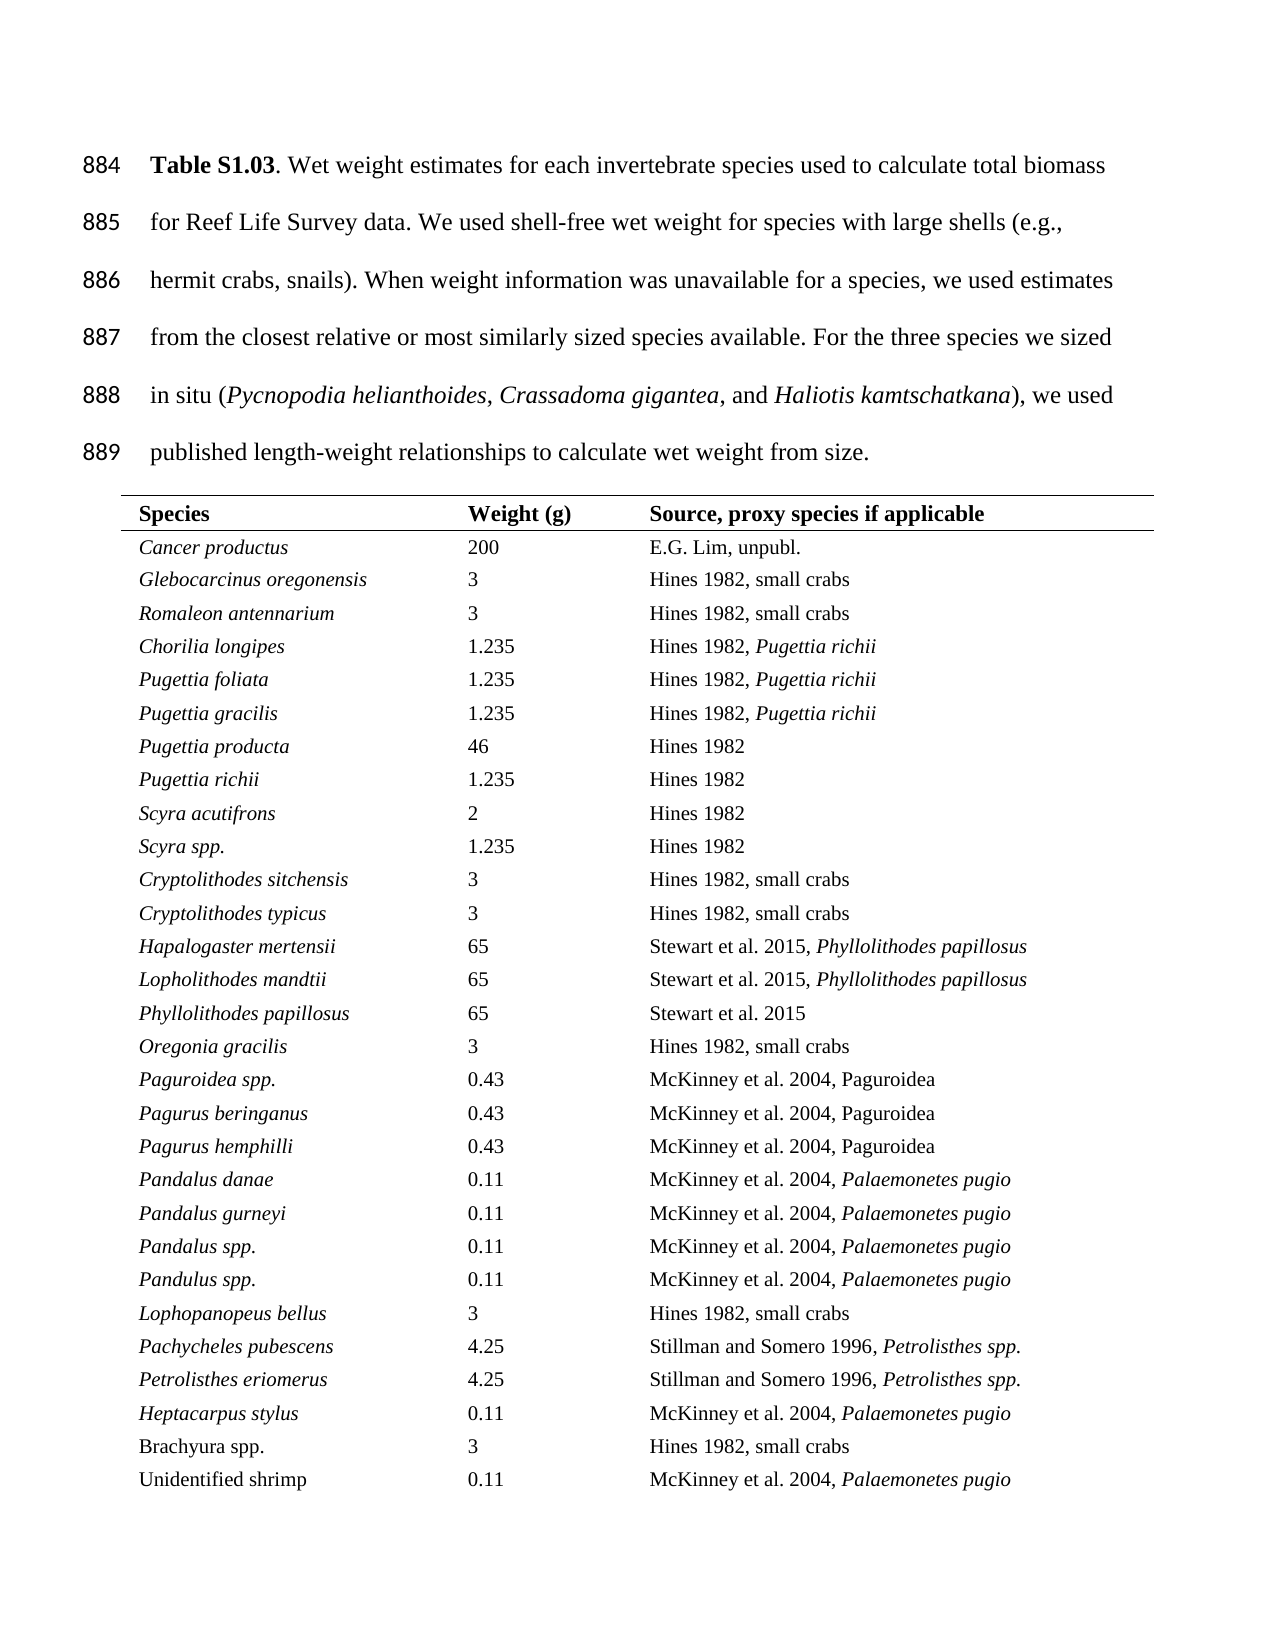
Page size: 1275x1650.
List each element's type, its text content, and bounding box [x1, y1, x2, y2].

table_header Source, proxy species if applicable [632, 496, 1154, 529]
table_cell Lopholithodes mandtii [121, 963, 450, 996]
table_cell 0.11 [450, 1196, 632, 1229]
table_cell 65 [450, 930, 632, 963]
table_cell Hines 1982, small crabs [632, 563, 1154, 596]
table_cell 0.11 [450, 1163, 632, 1196]
table_cell Hines 1982, small crabs [632, 1430, 1154, 1463]
table_cell McKinney et al. 2004, Palaemonetes pugio [632, 1196, 1154, 1229]
table_cell Glebocarcinus oregonensis [121, 563, 450, 596]
table_cell Hines 1982, small crabs [632, 1296, 1154, 1329]
table_cell Scyra spp. [121, 830, 450, 863]
table_cell Pandulus spp. [121, 1263, 450, 1296]
table_header Species [121, 496, 450, 529]
table_cell 3 [450, 863, 632, 896]
table_cell 0.43 [450, 1096, 632, 1129]
table_cell Stewart et al. 2015, Phyllolithodes papillosus [632, 963, 1154, 996]
table_cell 3 [450, 1296, 632, 1329]
table_cell Phyllolithodes papillosus [121, 996, 450, 1029]
table_cell Pugettia producta [121, 730, 450, 763]
table_cell 1.235 [450, 696, 632, 729]
table_cell Hines 1982, small crabs [632, 896, 1154, 929]
table_cell Scyra acutifrons [121, 796, 450, 829]
table_cell 4.25 [450, 1363, 632, 1396]
table_cell Hines 1982 [632, 730, 1154, 763]
table_cell Petrolisthes eriomerus [121, 1363, 450, 1396]
table_cell Romaleon antennarium [121, 596, 450, 629]
table_cell Hines 1982, Pugettia richii [632, 696, 1154, 729]
table_cell Paguroidea spp. [121, 1063, 450, 1096]
table_cell 0.11 [450, 1396, 632, 1429]
table_cell Pagurus beringanus [121, 1096, 450, 1129]
table_cell 1.235 [450, 630, 632, 663]
table_cell 1.235 [450, 663, 632, 696]
table_cell Lophopanopeus bellus [121, 1296, 450, 1329]
table_cell 3 [450, 596, 632, 629]
table_cell 46 [450, 730, 632, 763]
table_cell 1.235 [450, 763, 632, 796]
table_cell 4.25 [450, 1330, 632, 1363]
table_cell McKinney et al. 2004, Palaemonetes pugio [632, 1230, 1154, 1263]
table_cell Cryptolithodes sitchensis [121, 863, 450, 896]
table_cell Stillman and Somero 1996, Petrolisthes spp. [632, 1363, 1154, 1396]
table_cell 0.43 [450, 1130, 632, 1163]
table_cell Pugettia richii [121, 763, 450, 796]
table_cell Hines 1982, small crabs [632, 1030, 1154, 1063]
table_cell Hines 1982, Pugettia richii [632, 630, 1154, 663]
table_cell 0.43 [450, 1063, 632, 1096]
table_cell Pugettia gracilis [121, 696, 450, 729]
table_cell McKinney et al. 2004, Paguroidea [632, 1130, 1154, 1163]
table_cell 3 [450, 896, 632, 929]
table_cell Hines 1982 [632, 830, 1154, 863]
table_cell Hapalogaster mertensii [121, 930, 450, 963]
table_cell Pandalus danae [121, 1163, 450, 1196]
table_cell 2 [450, 796, 632, 829]
text Table S1.03. Wet weight estimates for each invertebrate species used to calculate total biomass for Reef Life Survey data. We used shell-free wet weight for species with large shells (e.g., hermit crabs, snails). When weight information was unavailable for a species, we used estimates from the closest relative or most similarly sized species available. For the three species we sized in situ (Pycnopodia helianthoides, Crassadoma gigantea, and Haliotis kamtschatkana), we used published length-weight relationships to calculate wet weight from size. [150, 150, 1125, 466]
table_cell Pagurus hemphilli [121, 1130, 450, 1163]
table_cell 65 [450, 963, 632, 996]
table_cell Pachycheles pubescens [121, 1330, 450, 1363]
table_cell 3 [450, 563, 632, 596]
table_cell 3 [450, 1430, 632, 1463]
table_cell McKinney et al. 2004, Palaemonetes pugio [632, 1263, 1154, 1296]
table_cell Hines 1982, Pugettia richii [632, 663, 1154, 696]
table_cell McKinney et al. 2004, Paguroidea [632, 1063, 1154, 1096]
table_cell Chorilia longipes [121, 630, 450, 663]
table_cell Hines 1982, small crabs [632, 863, 1154, 896]
table_cell McKinney et al. 2004, Palaemonetes pugio [632, 1396, 1154, 1429]
table_cell 0.11 [450, 1263, 632, 1296]
table_cell Stillman and Somero 1996, Petrolisthes spp. [632, 1330, 1154, 1363]
table_cell Stewart et al. 2015, Phyllolithodes papillosus [632, 930, 1154, 963]
table_cell 1.235 [450, 830, 632, 863]
table_cell Brachyura spp. [121, 1430, 450, 1463]
table_cell Unidentified shrimp [121, 1463, 450, 1496]
table_cell Oregonia gracilis [121, 1030, 450, 1063]
table_cell 0.11 [450, 1463, 632, 1496]
table_cell McKinney et al. 2004, Palaemonetes pugio [632, 1163, 1154, 1196]
table_cell Heptacarpus stylus [121, 1396, 450, 1429]
table_cell Hines 1982 [632, 763, 1154, 796]
table_cell Cancer productus [121, 531, 450, 563]
table_cell Hines 1982, small crabs [632, 596, 1154, 629]
table_cell McKinney et al. 2004, Palaemonetes pugio [632, 1463, 1154, 1496]
table_cell 65 [450, 996, 632, 1029]
table_cell Cryptolithodes typicus [121, 896, 450, 929]
table_header Weight (g) [450, 496, 632, 529]
table_cell 3 [450, 1030, 632, 1063]
table_cell 200 [450, 531, 632, 563]
table_cell E.G. Lim, unpubl. [632, 531, 1154, 563]
table_cell Pugettia foliata [121, 663, 450, 696]
table_cell Pandalus gurneyi [121, 1196, 450, 1229]
table_cell Stewart et al. 2015 [632, 996, 1154, 1029]
table_cell 0.11 [450, 1230, 632, 1263]
table_cell Hines 1982 [632, 796, 1154, 829]
table_cell McKinney et al. 2004, Paguroidea [632, 1096, 1154, 1129]
table_cell Pandalus spp. [121, 1230, 450, 1263]
